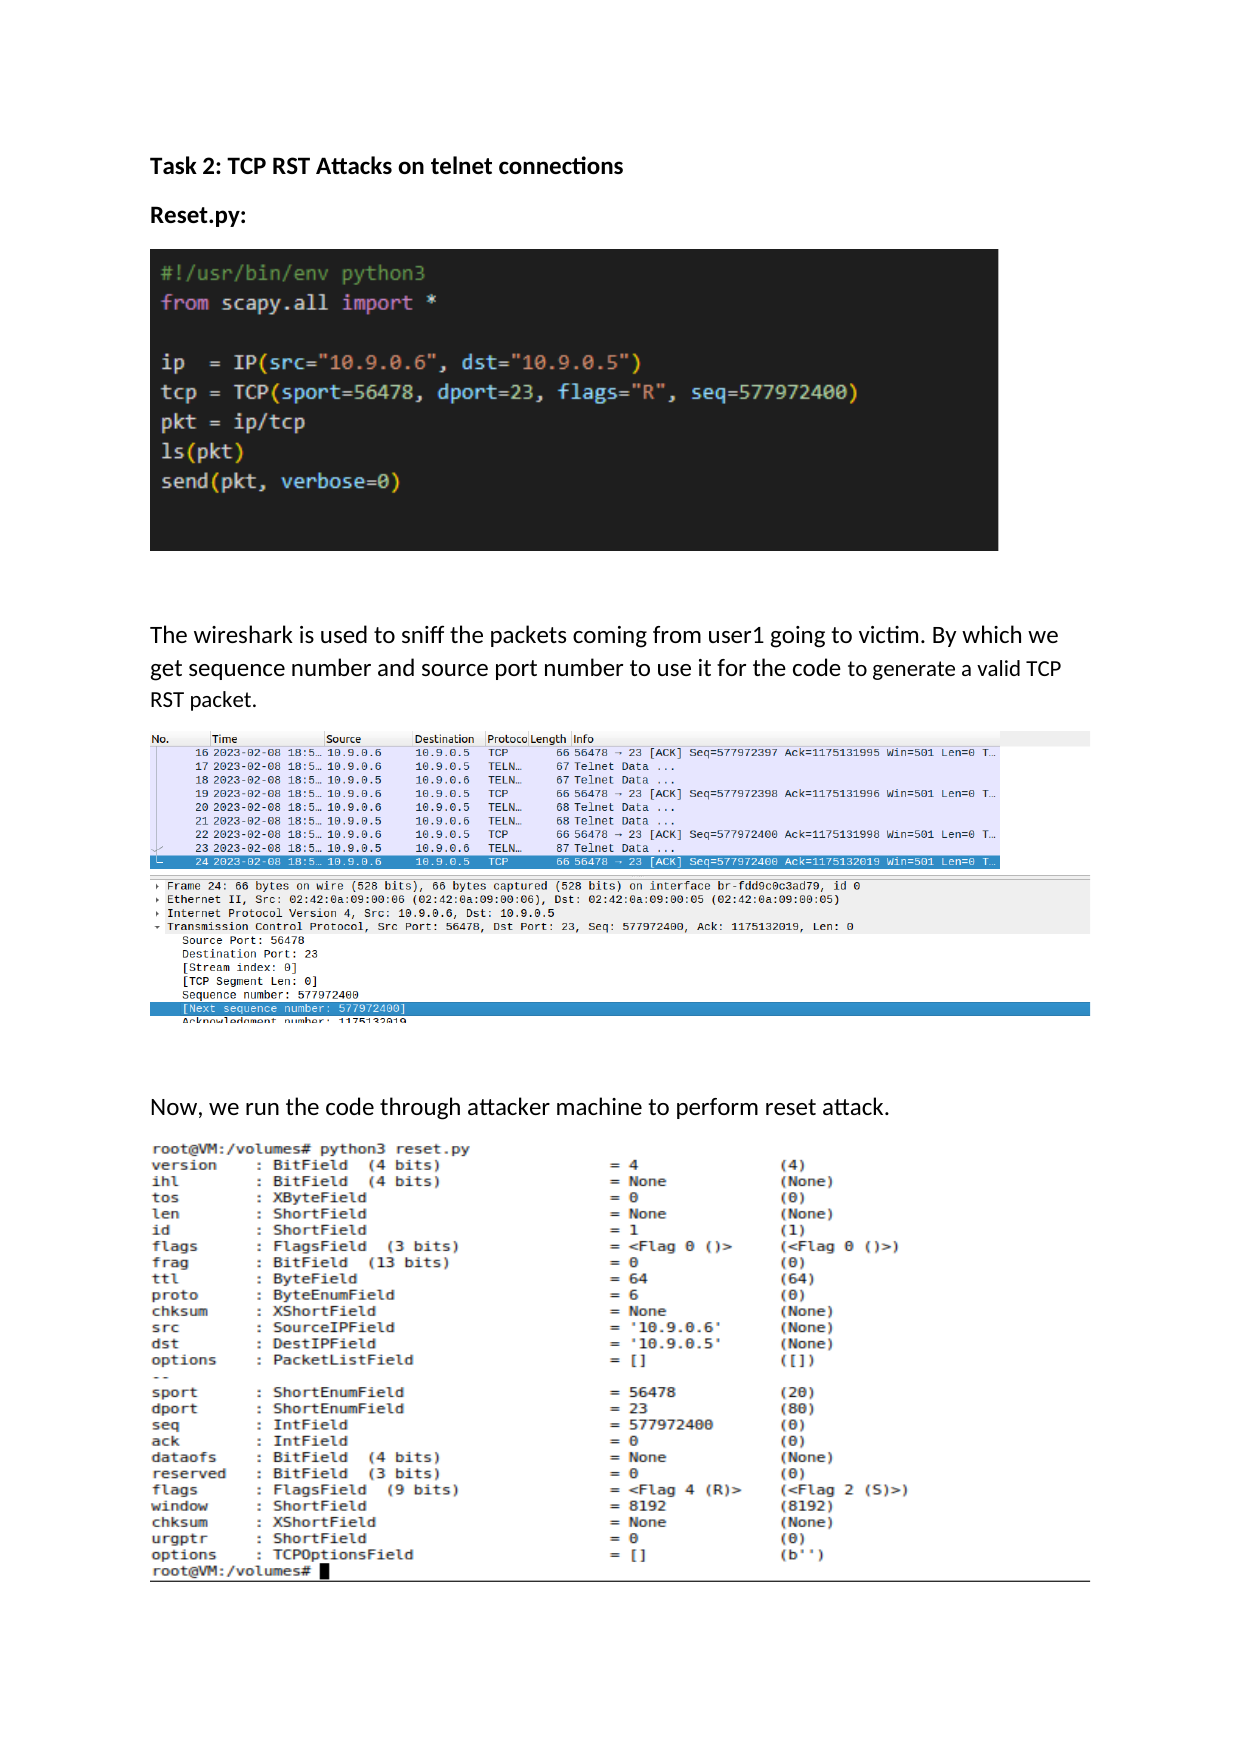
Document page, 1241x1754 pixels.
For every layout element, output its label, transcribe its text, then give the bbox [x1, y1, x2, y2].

text Task 2: TCP RST Attacks on telnet connections [150, 150, 1090, 181]
picture [150, 1141, 1091, 1582]
text Reset.py: [150, 199, 1090, 230]
text The wireshark is used to sniff the packets coming from user1 going to victim. By which we get sequence number and source port number to use it for the code to generate a valid TCP RST packet. [150, 619, 1090, 713]
picture [150, 731, 1091, 1023]
text Now, we run the code through attacker machine to perform reset attack. [150, 1091, 1090, 1122]
picture [150, 249, 999, 551]
